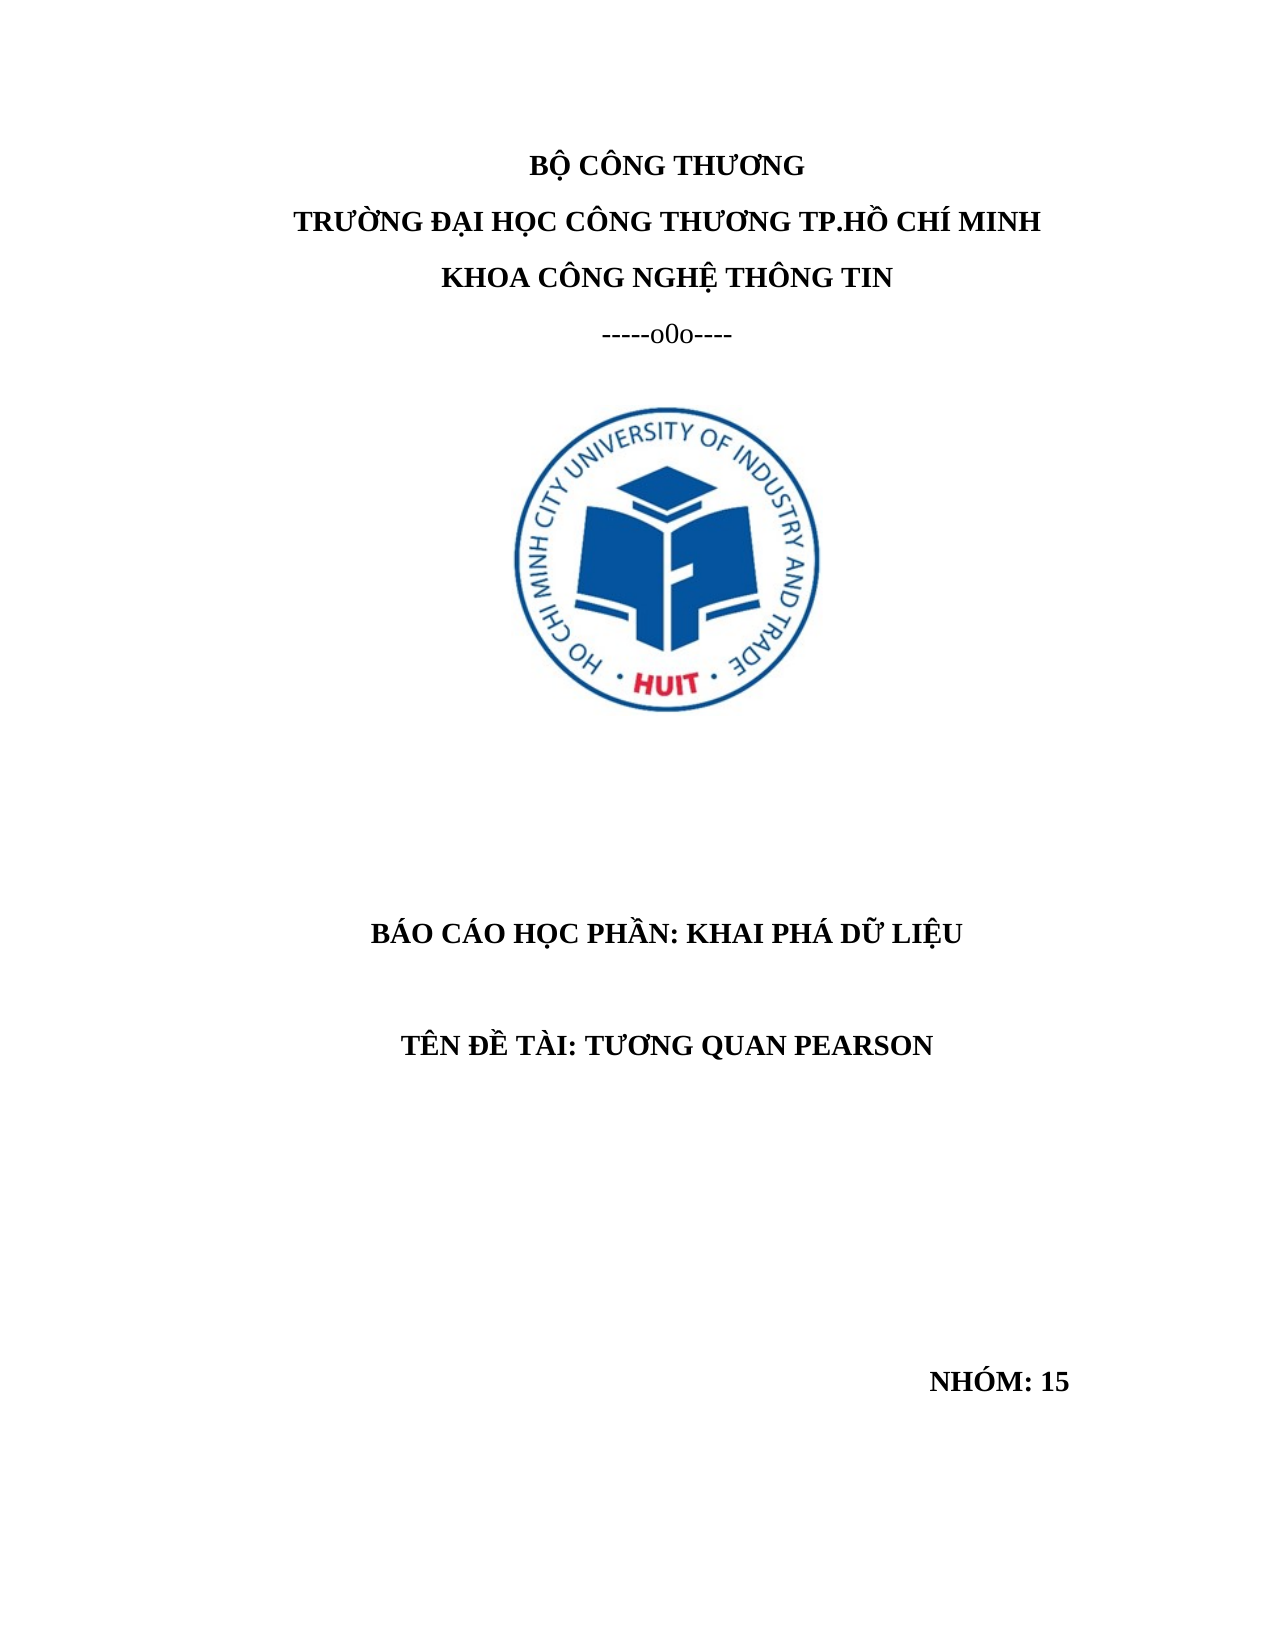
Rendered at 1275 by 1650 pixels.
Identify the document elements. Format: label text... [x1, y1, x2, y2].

text NHÓM: 15 [177, 1364, 1157, 1398]
text BÁO CÁO HỌC PHẦN: KHAI PHÁ DỮ LIỆU [177, 916, 1157, 949]
text BỘ CÔNG THƯƠNG [177, 148, 1157, 181]
text KHOA CÔNG NGHỆ THÔNG TIN [177, 260, 1157, 293]
picture [511, 405, 823, 716]
text -----o0o---- [177, 316, 1157, 349]
text TRƯỜNG ĐẠI HỌC CÔNG THƯƠNG TP.HỒ CHÍ MINH [177, 204, 1157, 237]
text TÊN ĐỀ TÀI: TƯƠNG QUAN PEARSON [177, 1028, 1157, 1061]
